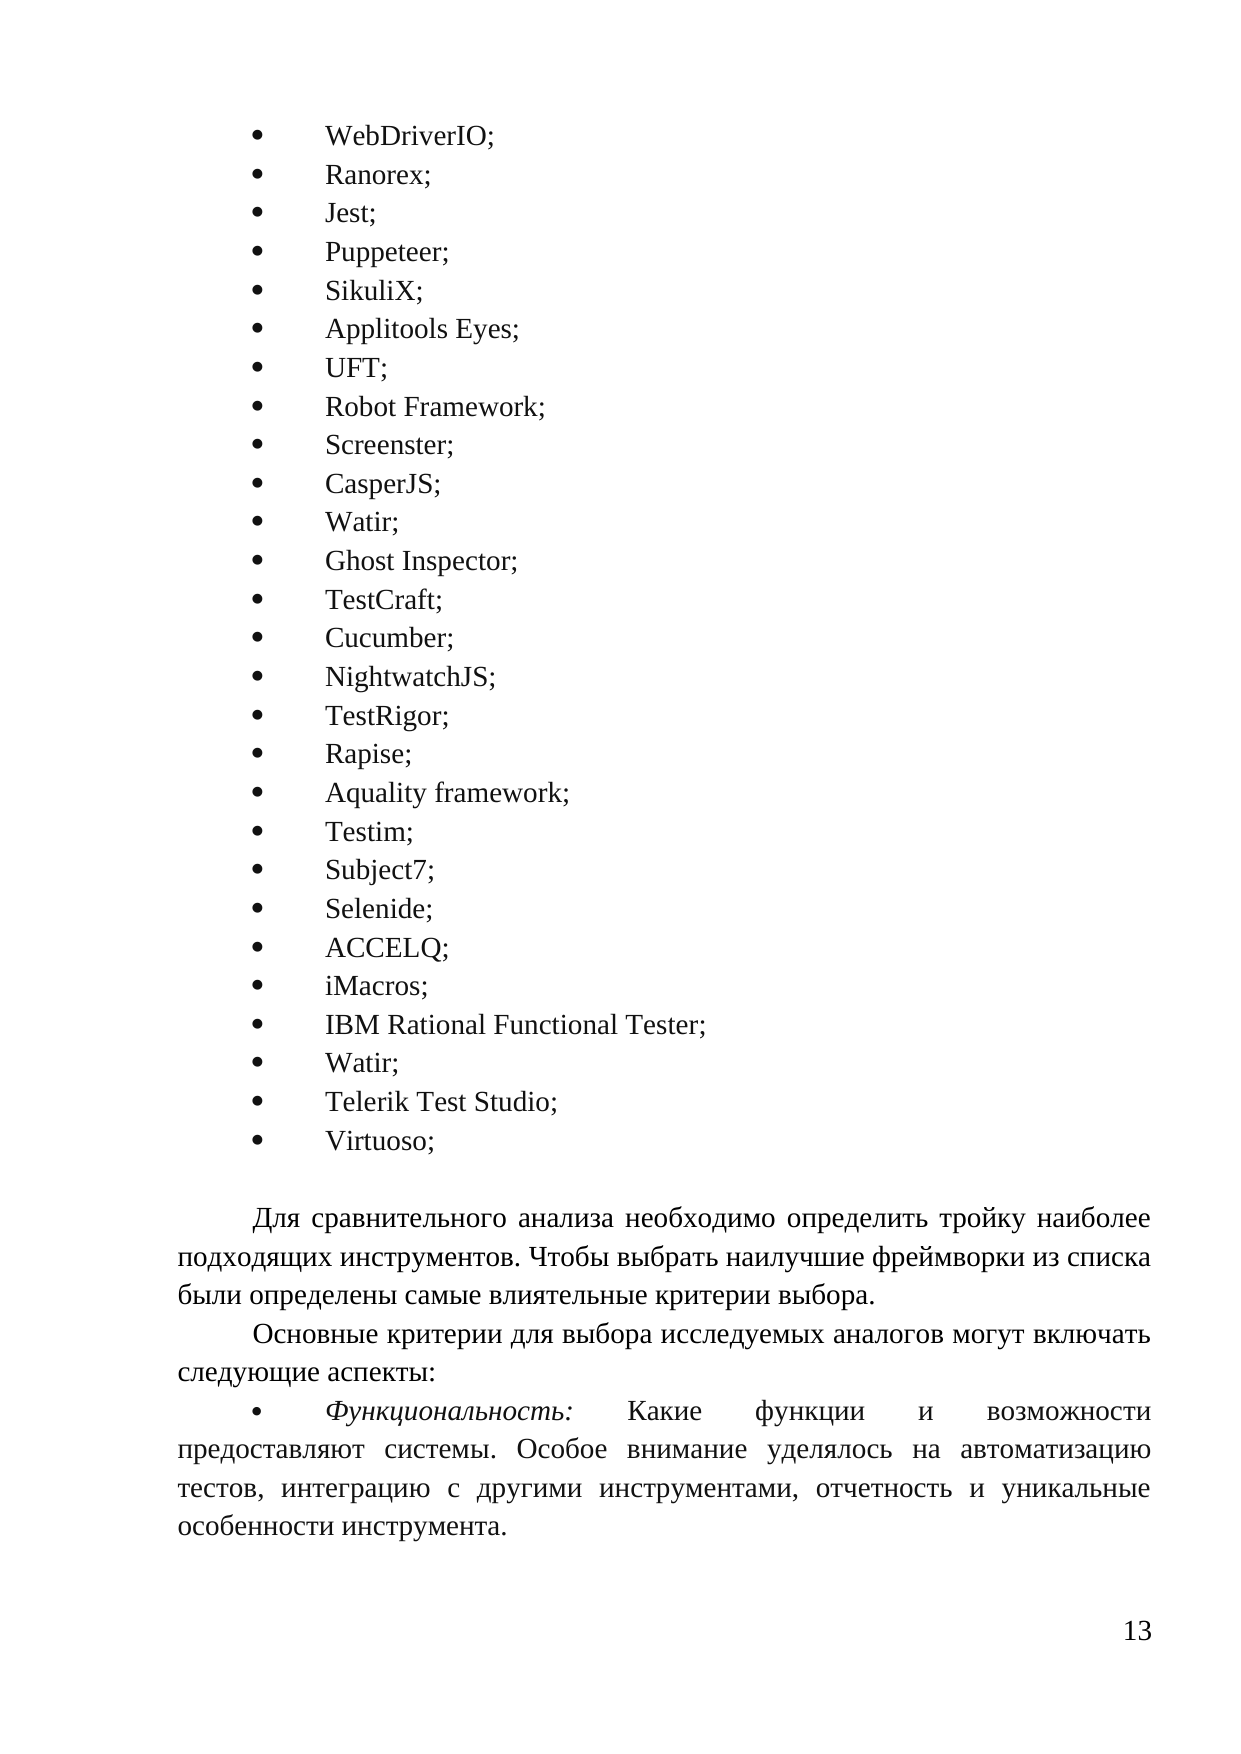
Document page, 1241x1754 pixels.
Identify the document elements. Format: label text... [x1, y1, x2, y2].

list Rapise; [177, 659, 1152, 693]
list Testim; [177, 736, 1152, 770]
list Robot Framework; [177, 311, 1152, 345]
list ACCELQ; [177, 852, 1152, 886]
list CasperJS; [177, 389, 1152, 422]
list Функциональность: Какие функции и возможности предоставляют системы. Особое внимание уделялось на автоматизацию тестов, интеграцию с другими инструментами, отчетность и уникальные особенности инструмента. [177, 1316, 1152, 1465]
list Aquality framework; [177, 698, 1152, 731]
list Virtuoso; [177, 1046, 1152, 1079]
list Applitools Eyes; [177, 234, 1152, 268]
list Jest; [177, 118, 1152, 152]
list Cucumber; [177, 543, 1152, 577]
list Ghost Inspector; [177, 466, 1152, 499]
list iMacros; [177, 891, 1152, 925]
list Watir; [177, 427, 1152, 461]
list UFT; [177, 273, 1152, 306]
list Screenster; [177, 350, 1152, 384]
list SikuliX; [177, 195, 1152, 229]
text Основные критерии для выбора исследуемых аналогов могут включать следующие аспекты: [177, 1238, 1152, 1311]
list Selenide; [177, 814, 1152, 847]
list IBM Rational Functional Tester; [177, 930, 1152, 963]
list TestCraft; [177, 504, 1152, 538]
text Для сравнительного анализа необходимо определить тройку наиболее подходящих инструментов. Чтобы выбрать наилучшие фреймворки из списка были определены самые влиятельные критерии выбора. [177, 1123, 1152, 1233]
list Puppeteer; [177, 157, 1152, 190]
list Telerik Test Studio; [177, 1007, 1152, 1041]
list Watir; [177, 968, 1152, 1002]
list TestRigor; [177, 621, 1152, 654]
list NightwatchJS; [177, 582, 1152, 616]
list Subject7; [177, 775, 1152, 809]
